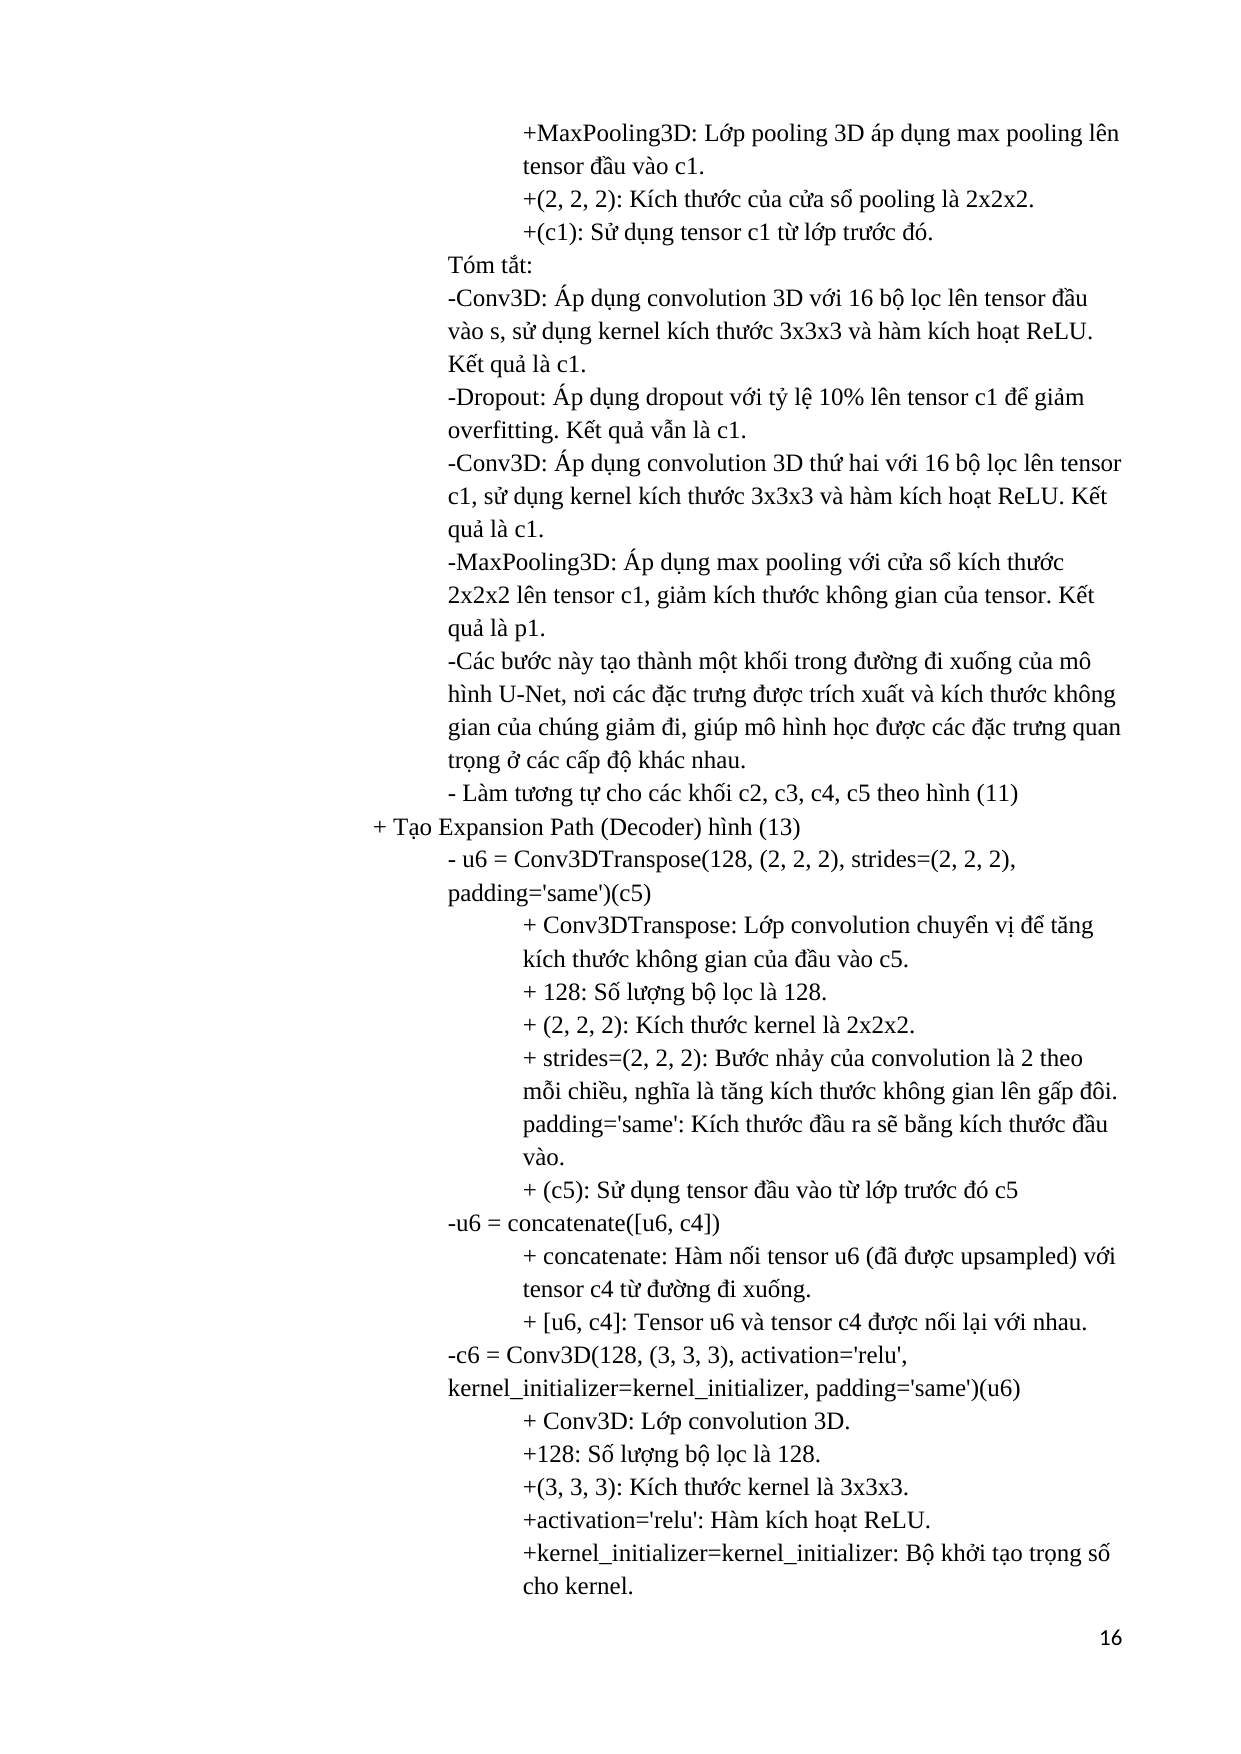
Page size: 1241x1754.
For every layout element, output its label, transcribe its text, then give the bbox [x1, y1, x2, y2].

list -MaxPooling3D: Áp dụng max pooling với cửa sổ kích thước 2x2x2 lên tensor c1, giảm kích thước không gian của tensor. Kết quả là p1. [448, 547, 1122, 642]
list +(2, 2, 2): Kích thước của cửa sổ pooling là 2x2x2. [448, 184, 1122, 213]
list -Dropout: Áp dụng dropout với tỷ lệ 10% lên tensor c1 để giảm overfitting. Kết quả vẫn là c1. [448, 382, 1122, 444]
list + [u6, c4]: Tensor u6 và tensor c4 được nối lại với nhau. [448, 1307, 1122, 1336]
list +(3, 3, 3): Kích thước kernel là 3x3x3. [448, 1472, 1122, 1501]
list +(c1): Sử dụng tensor c1 từ lớp trước đó. [448, 217, 1122, 246]
list + Tạo Expansion Path (Decoder) hình (13) [373, 812, 1122, 840]
list + (2, 2, 2): Kích thước kernel là 2x2x2. [448, 1010, 1122, 1038]
list -c6 = Conv3D(128, (3, 3, 3), activation='relu', kernel_initializer=kernel_initializer, padding='same')(u6) [448, 1340, 1122, 1402]
list + strides=(2, 2, 2): Bước nhảy của convolution là 2 theo mỗi chiều, nghĩa là tăng kích thước không gian lên gấp đôi. [523, 1043, 1122, 1104]
list + (c5): Sử dụng tensor đầu vào từ lớp trước đó c5 [448, 1175, 1122, 1203]
list - Làm tương tự cho các khối c2, c3, c4, c5 theo hình (11) [448, 778, 1122, 807]
list padding='same': Kích thước đầu ra sẽ bằng kích thước đầu vào. [523, 1109, 1122, 1171]
list + Conv3DTranspose: Lớp convolution chuyển vị để tăng kích thước không gian của đầu vào c5. [523, 911, 1122, 972]
list +128: Số lượng bộ lọc là 128. [448, 1439, 1122, 1468]
list - u6 = Conv3DTranspose(128, (2, 2, 2), strides=(2, 2, 2), padding='same')(c5) [448, 844, 1122, 906]
list +MaxPooling3D: Lớp pooling 3D áp dụng max pooling lên tensor đầu vào c1. [523, 118, 1122, 180]
list + Conv3D: Lớp convolution 3D. [448, 1406, 1122, 1435]
list -Các bước này tạo thành một khối trong đường đi xuống của mô hình U-Net, nơi các đặc trưng được trích xuất và kích thước không gian của chúng giảm đi, giúp mô hình học được các đặc trưng quan trọng ở các cấp độ khác nhau. [448, 646, 1122, 774]
list +kernel_initializer=kernel_initializer: Bộ khởi tạo trọng số cho kernel. [523, 1538, 1122, 1600]
list -u6 = concatenate([u6, c4]) [448, 1208, 1122, 1237]
list + concatenate: Hàm nối tensor u6 (đã được upsampled) với tensor c4 từ đường đi xuống. [523, 1241, 1122, 1303]
list +activation='relu': Hàm kích hoạt ReLU. [448, 1505, 1122, 1534]
list -Conv3D: Áp dụng convolution 3D với 16 bộ lọc lên tensor đầu vào s, sử dụng kernel kích thước 3x3x3 và hàm kích hoạt ReLU. Kết quả là c1. [448, 283, 1122, 378]
list + 128: Số lượng bộ lọc là 128. [448, 977, 1122, 1005]
list -Conv3D: Áp dụng convolution 3D thứ hai với 16 bộ lọc lên tensor c1, sử dụng kernel kích thước 3x3x3 và hàm kích hoạt ReLU. Kết quả là c1. [448, 448, 1122, 543]
list Tóm tắt: [373, 250, 1122, 279]
